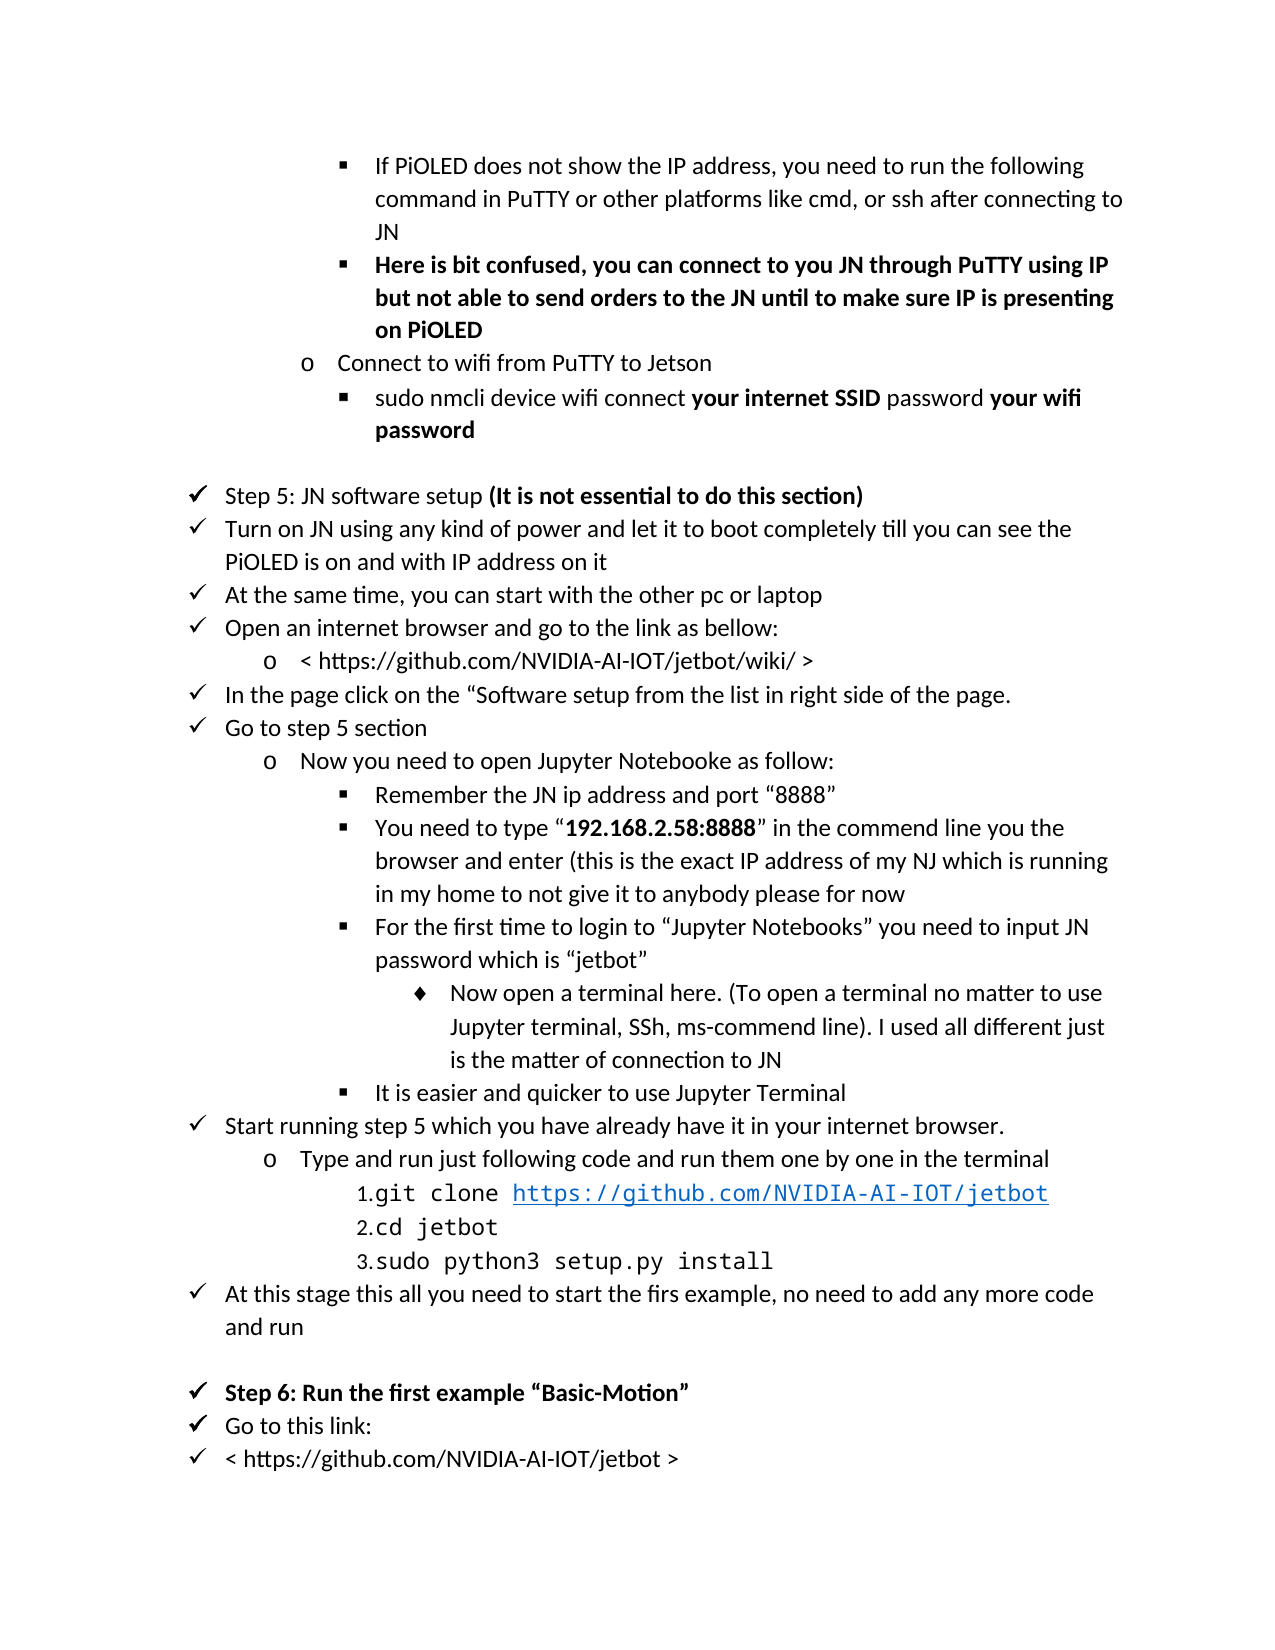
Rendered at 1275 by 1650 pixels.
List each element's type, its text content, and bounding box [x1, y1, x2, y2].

list Now you need to open Jupyter Notebooke as follow: [262, 745, 1125, 777]
list Start running step 5 which you have already have it in your internet browser. [187, 1110, 1125, 1140]
list sudo nmcli device wifi connect your internet SSID password your wifi password [337, 382, 1125, 445]
list < https://github.com/NVIDIA-AI-IOT/jetbot/wiki/ > [262, 645, 1125, 677]
list Now open a terminal here. (To open a terminal no matter to use Jupyter terminal, SSh, ms-commend line). I used all different just is the matter of connection to JN [412, 977, 1125, 1074]
list Go to this link: [187, 1410, 1125, 1441]
list Remember the JN ip address and port “8888” [337, 779, 1125, 810]
list It is easier and quicker to use Jupyter Terminal [337, 1077, 1125, 1107]
list sudo python3 setup.py install [356, 1244, 1125, 1276]
list Go to step 5 section [187, 712, 1125, 743]
list If PiOLED does not show the IP address, you need to run the following command in PuTTY or other platforms like cmd, or ssh after connecting to JN [337, 150, 1125, 246]
list At this stage this all you need to start the firs example, no need to add any more code and run [187, 1278, 1125, 1342]
list Step 5: JN software setup (It is not essential to do this section) [187, 481, 1125, 511]
list You need to type “192.168.2.58:8888” in the commend line you the browser and enter (this is the exact IP address of my NJ which is running in my home to not give it to anybody please for now [337, 812, 1125, 909]
list Open an internet browser and go to the link as bellow: [187, 612, 1125, 643]
list Type and run just following code and run them one by one in the terminal [262, 1143, 1125, 1174]
list cd jetbot [356, 1211, 1125, 1242]
list < https://github.com/NVIDIA-AI-IOT/jetbot > [187, 1443, 1125, 1473]
list At the same time, you can start with the other pc or laptop [187, 579, 1125, 610]
list Step 6: Run the first example “Basic-Motion” [187, 1377, 1125, 1408]
list For the first time to login to “Jupyter Notebooks” you need to input JN password which is “jetbot” [337, 911, 1125, 974]
list git clone https://github.com/NVIDIA-AI-IOT/jetbot [356, 1177, 1125, 1208]
list Turn on JN using any kind of power and let it to boot completely till you can see the PiOLED is on and with IP address on it [187, 513, 1125, 577]
list Connect to wifi from PuTTY to Jetson [300, 347, 1125, 379]
list Here is bit confused, you can connect to you JN through PuTTY using IP but not able to send orders to the JN until to make sure IP is presenting on PiOLED [337, 249, 1125, 345]
list In the page click on the “Software setup from the list in right side of the page. [187, 679, 1125, 710]
